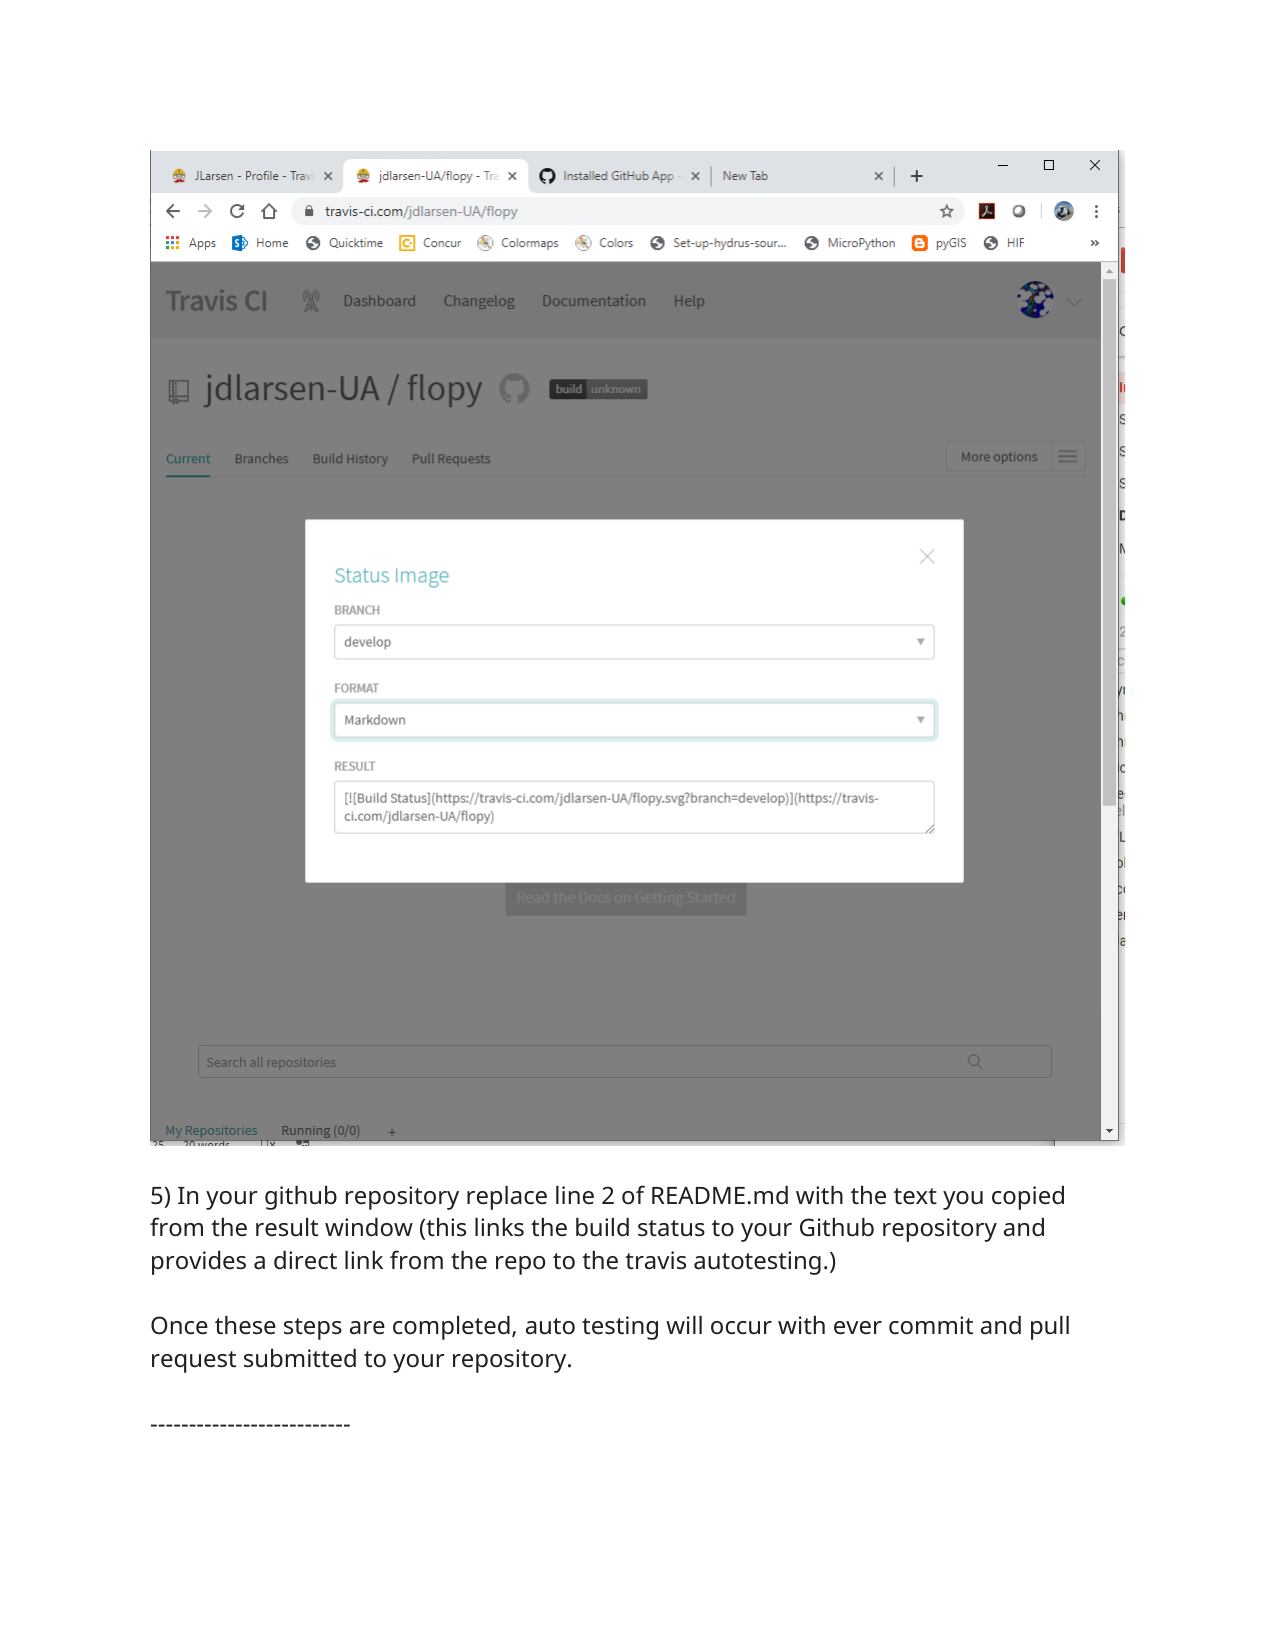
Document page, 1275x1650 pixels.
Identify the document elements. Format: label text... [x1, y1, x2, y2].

picture [150, 150, 1125, 1146]
text Once these steps are completed, auto testing will occur with ever commit and pull request submitted to your repository. [150, 1309, 1125, 1374]
text -------------------------- [150, 1407, 1125, 1439]
text 5) In your github repository replace line 2 of README.md with the text you copied from the result window (this links the build status to your Github repository and provides a direct link from the repo to the travis autotesting.) [150, 1178, 1125, 1276]
